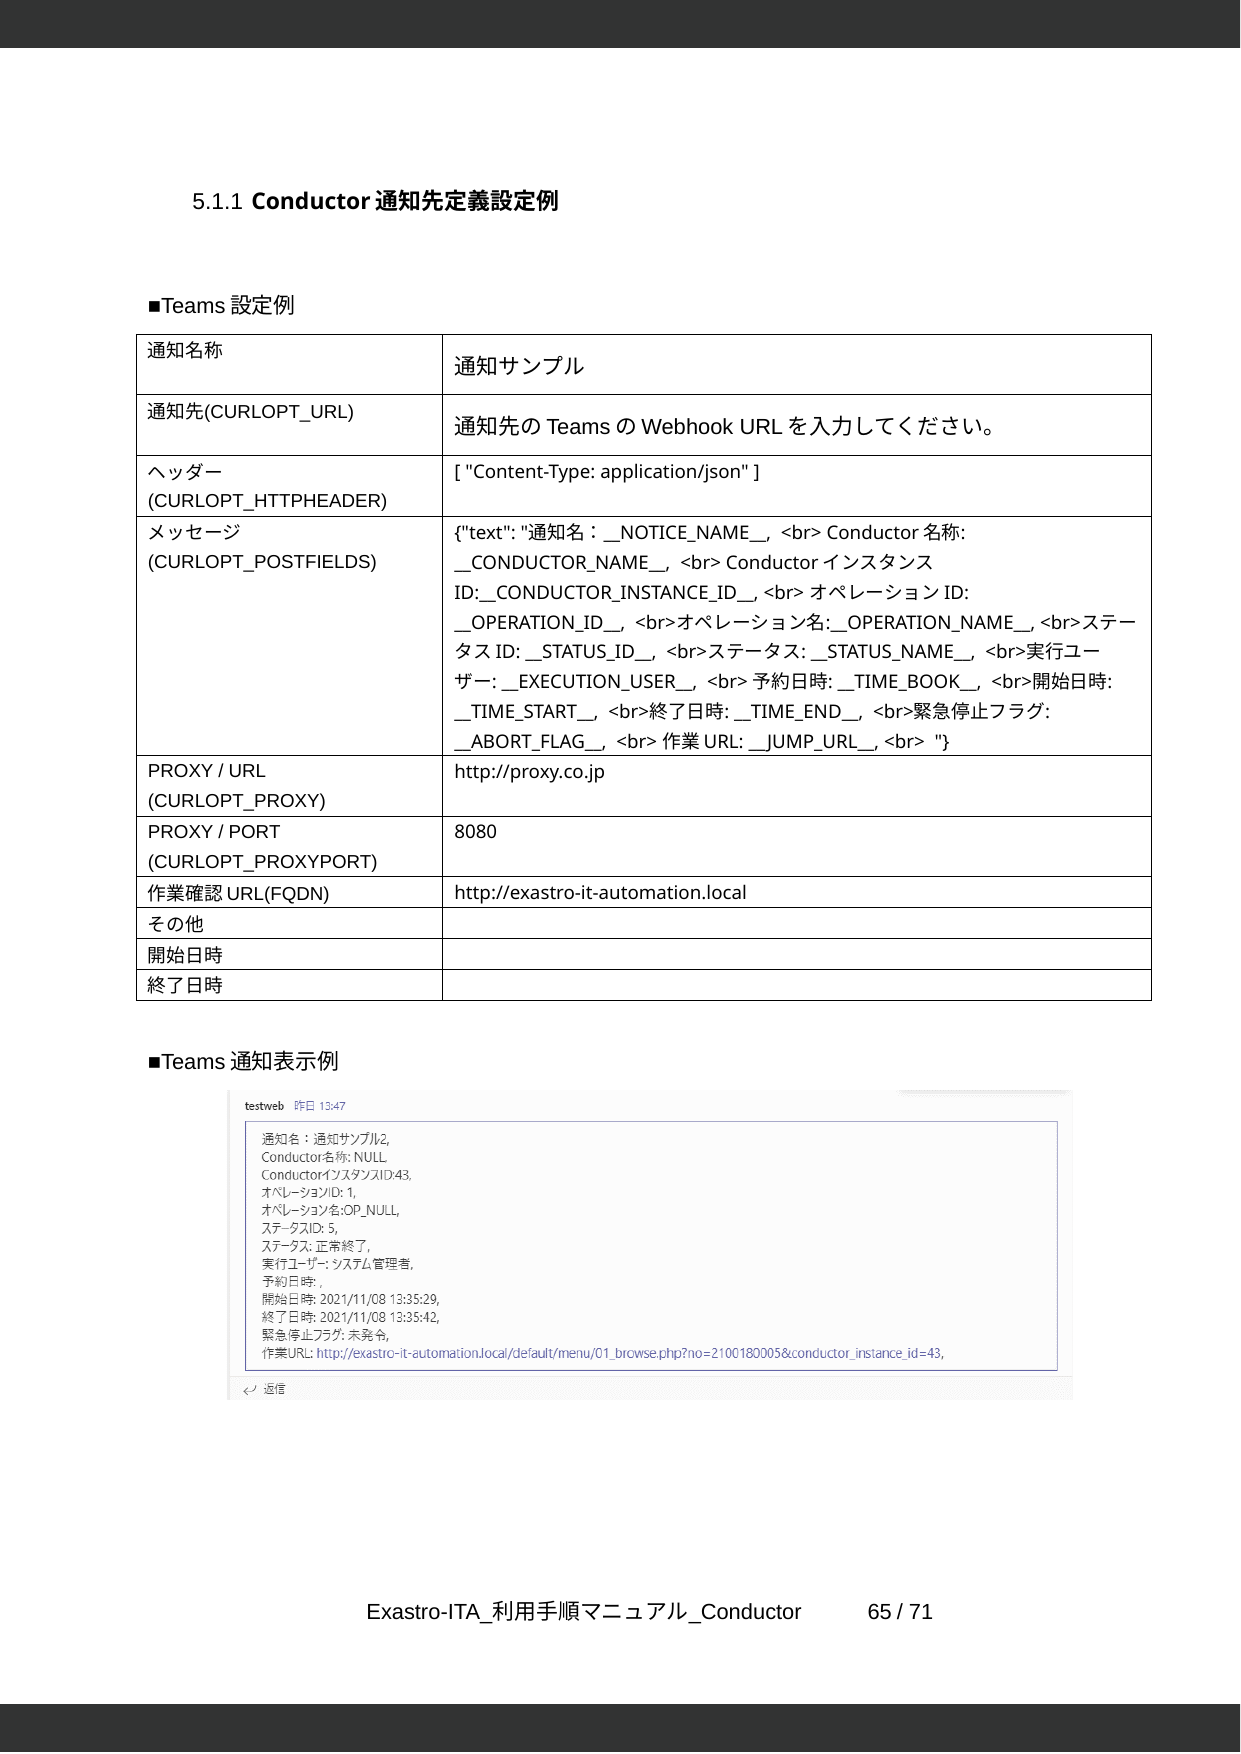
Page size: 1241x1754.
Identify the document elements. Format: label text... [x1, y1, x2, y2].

table_cell {"text": "通知名：__NOTICE_NAME__, <br> Conductor名称: __CONDUCTOR_NAME__, <br> ConductorインスタンスID:__CONDUCTOR_INSTANCE_ID__, <br> オペレーションID: __OPERATION_ID__, <br>オペレーション名:__OPERATION_NAME__, <br>ステータスID: __STATUS_ID__, <br>ステータス: __STATUS_NAME__, <br>実行ユーザー: __EXECUTION_USER__, <br> 予約日時: __TIME_BOOK__, <br>開始日時: __TIME_START__, <br>終了日時: __TIME_END__, <br>緊急停止フラグ: __ABORT_FLAG__, <br> 作業URL: __JUMP_URL__, <br> "} [443, 517, 1151, 755]
table_cell 作業確認URL(FQDN) [137, 877, 442, 907]
table_cell メッセージ(CURLOPT_POSTFIELDS) [137, 517, 442, 755]
table_cell [443, 939, 1151, 969]
table_cell [443, 970, 1151, 999]
text ■Teams通知表示例 [148, 1030, 1152, 1090]
text ■Teams設定例 [148, 274, 1152, 334]
picture [226, 1090, 1073, 1400]
table_cell 通知先のTeamsのWebhook URLを入力してください。 [443, 395, 1151, 455]
table_cell 開始日時 [137, 939, 442, 969]
table_cell 8080 [443, 817, 1151, 876]
table_cell PROXY / URL (CURLOPT_PROXY) [137, 756, 442, 816]
table_cell http://proxy.co.jp [443, 756, 1151, 816]
table_cell 終了日時 [137, 970, 442, 999]
picture [0, 1704, 1241, 1752]
table_cell その他 [137, 908, 442, 938]
table_cell PROXY / PORT (CURLOPT_PROXYPORT) [137, 817, 442, 876]
table_cell 通知先(CURLOPT_URL) [137, 395, 442, 455]
table_header 通知名称 [137, 335, 442, 394]
table_cell ヘッダー(CURLOPT_HTTPHEADER) [137, 456, 442, 516]
subtitle Conductor通知先定義設定例 [192, 170, 1152, 229]
table_header 通知サンプル [443, 335, 1151, 394]
table_cell [ "Content-Type: application/json" ] [443, 456, 1151, 516]
picture [0, 0, 1241, 48]
table_cell http://exastro-it-automation.local [443, 877, 1151, 907]
table_cell [443, 908, 1151, 938]
